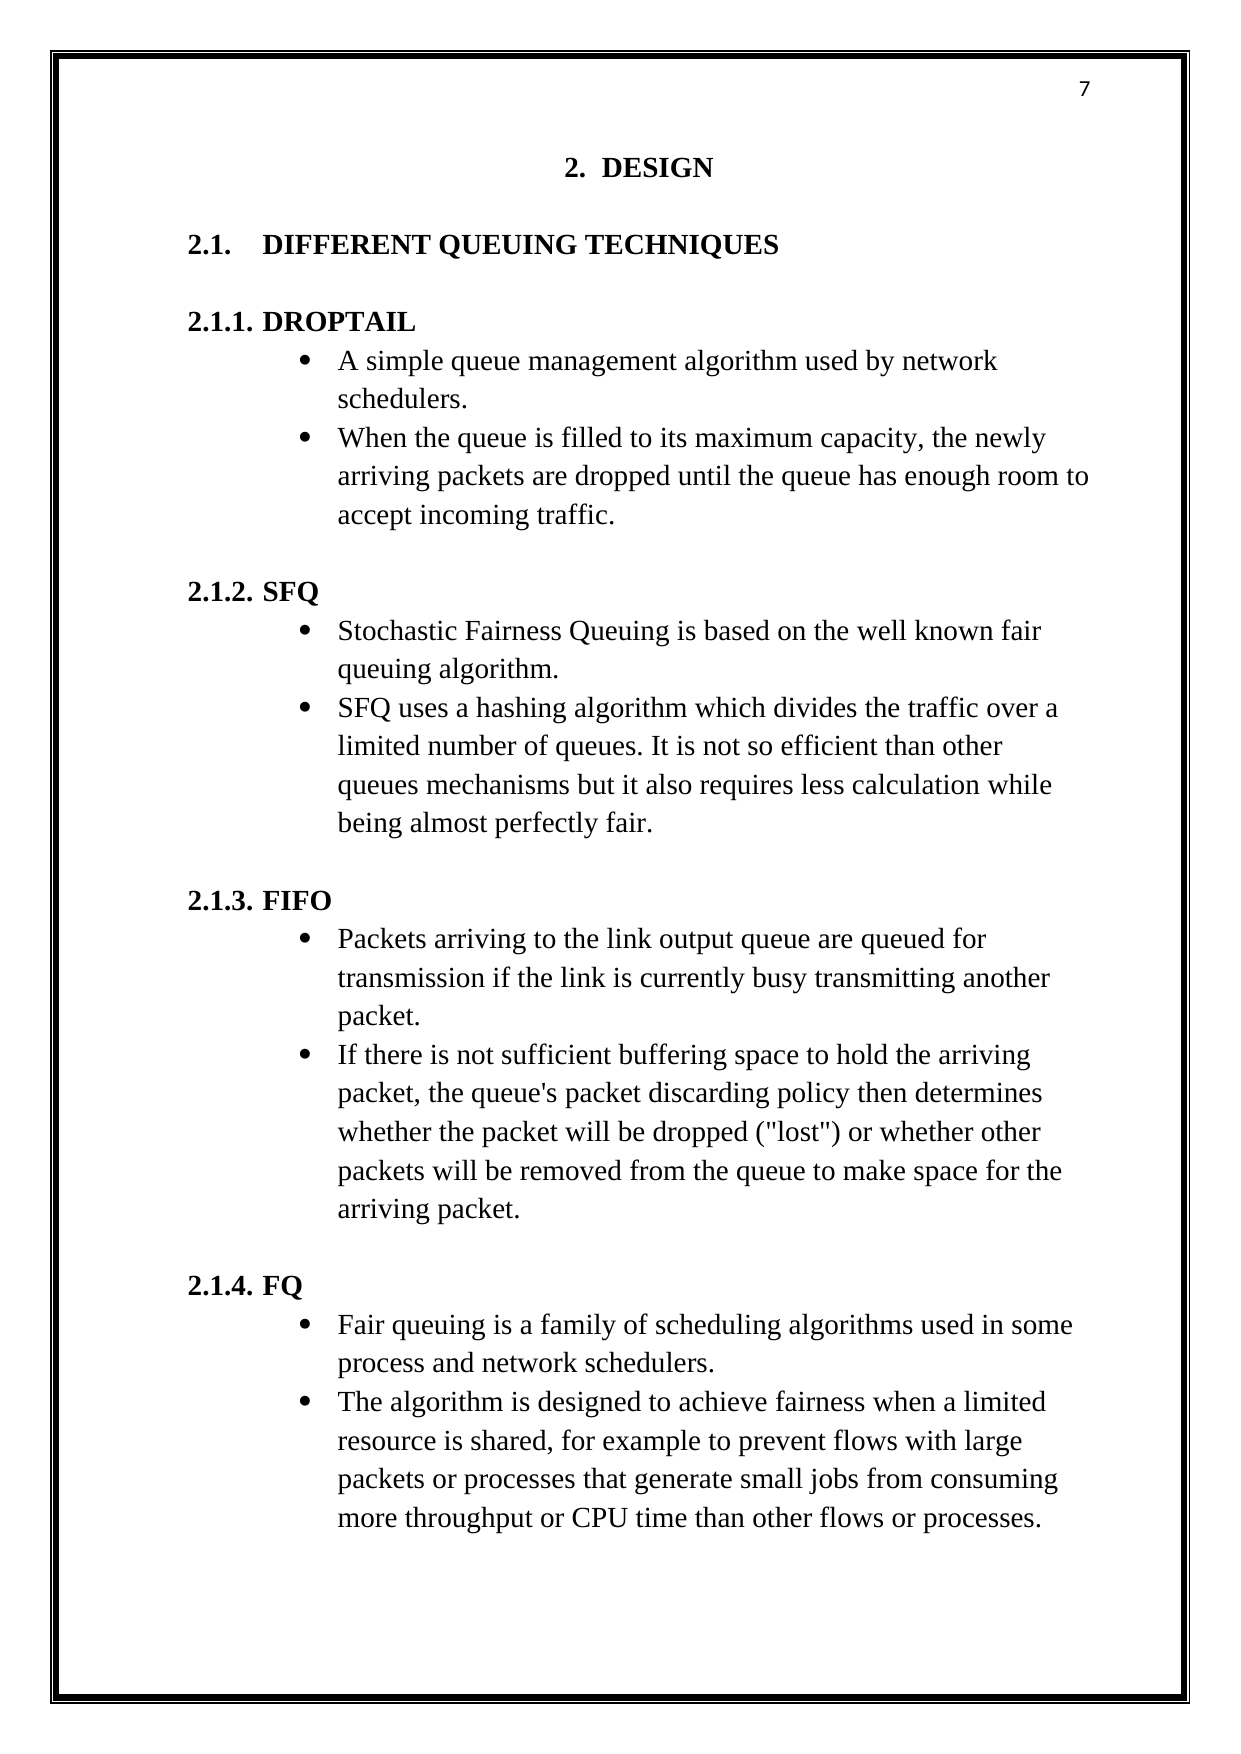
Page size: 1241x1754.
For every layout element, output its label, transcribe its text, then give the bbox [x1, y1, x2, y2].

list FQ [187, 1268, 1090, 1302]
list Fair queuing is a family of scheduling algorithms used in some process and network schedulers. [300, 1307, 1090, 1379]
list Stochastic Fairness Queuing is based on the well known fair queuing algorithm. [300, 613, 1090, 685]
list DIFFERENT QUEUING TECHNIQUES [187, 227, 1090, 261]
list When the queue is filled to its maximum capacity, the newly arriving packets are dropped until the queue has enough room to accept incoming traffic. [300, 420, 1090, 531]
list If there is not sufficient buffering space to hold the arriving packet, the queue's packet discarding policy then determines whether the packet will be dropped ("lost") or whether other packets will be removed from the queue to make space for the arriving packet. [300, 1037, 1090, 1225]
list DESIGN [187, 150, 1090, 183]
list Packets arriving to the link output queue are queued for transmission if the link is currently busy transmitting another packet. [300, 921, 1090, 1032]
list SFQ [187, 574, 1090, 608]
list SFQ uses a hashing algorithm which divides the traffic over a limited number of queues. It is not so efficient than other queues mechanisms but it also requires less calculation while being almost perfectly fair. [300, 690, 1090, 839]
list FIFO [187, 883, 1090, 916]
list DROPTAIL [187, 304, 1090, 338]
list The algorithm is designed to achieve fairness when a limited resource is shared, for example to prevent flows with large packets or processes that generate small jobs from consuming more throughput or CPU time than other flows or processes. [300, 1384, 1090, 1533]
list A simple queue management algorithm used by network schedulers. [300, 343, 1090, 415]
